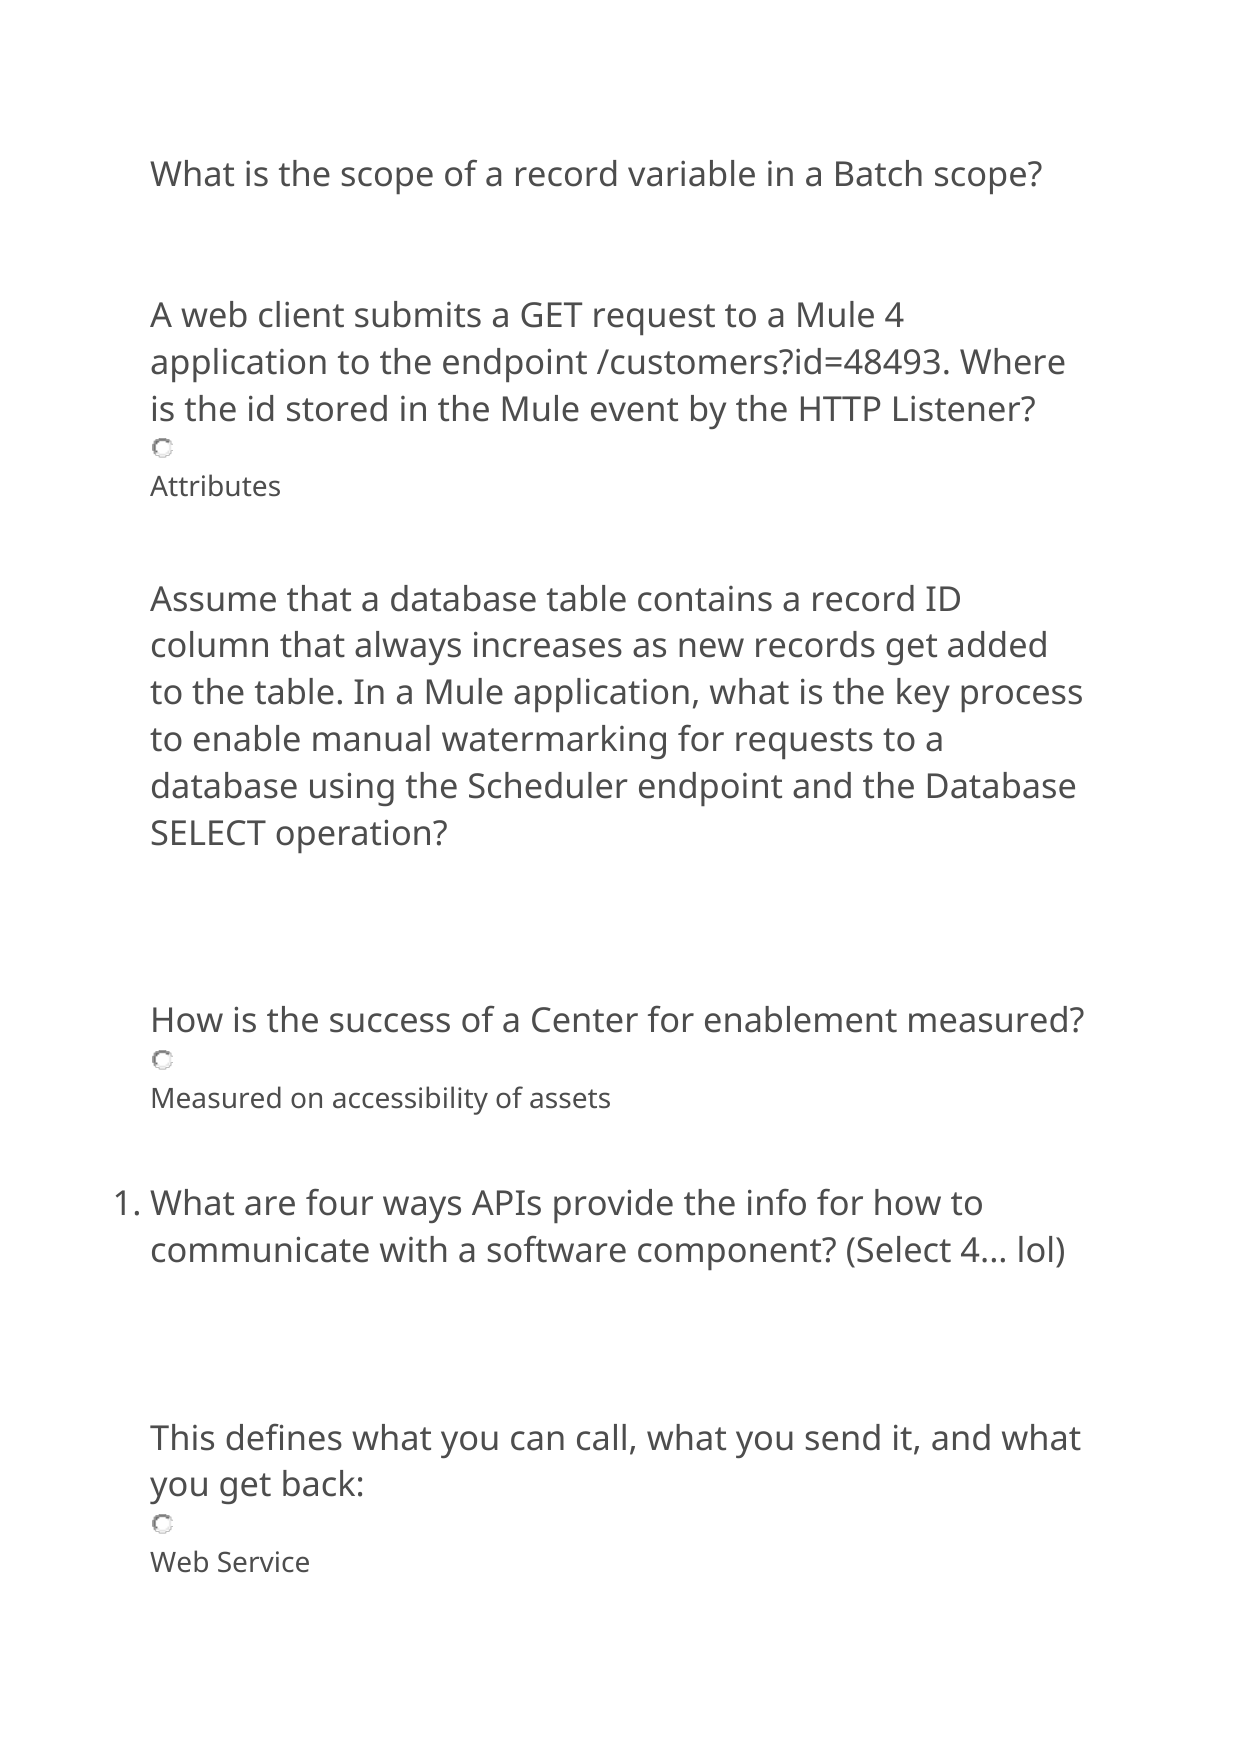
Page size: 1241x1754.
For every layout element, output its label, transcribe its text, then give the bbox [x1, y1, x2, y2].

text What is the scope of a record variable in a Batch scope? [150, 150, 1090, 197]
text A web client submits a GET request to a Mule 4 application to the endpoint /customers?id=48493. Where is the id stored in the Mule event by the HTTP Listener? [150, 291, 1090, 431]
text How is the success of a Center for enablement measured? [150, 996, 1090, 1043]
text Attributes [150, 466, 1090, 504]
list What are four ways APIs provide the info for how to communicate with a software component? (Select 4... lol) [112, 1179, 1090, 1272]
text Assume that a database table contains a record ID column that always increases as new records get added to the table. In a Mule application, what is the key process to enable manual watermarking for requests to a database using the Scheduler endpoint and the Database SELECT operation? [150, 574, 1090, 855]
text This defines what you can call, what you send it, and what you get back: [150, 1413, 1090, 1507]
text Web Service [150, 1542, 1090, 1580]
text Measured on accessibility of assets [150, 1078, 1090, 1116]
